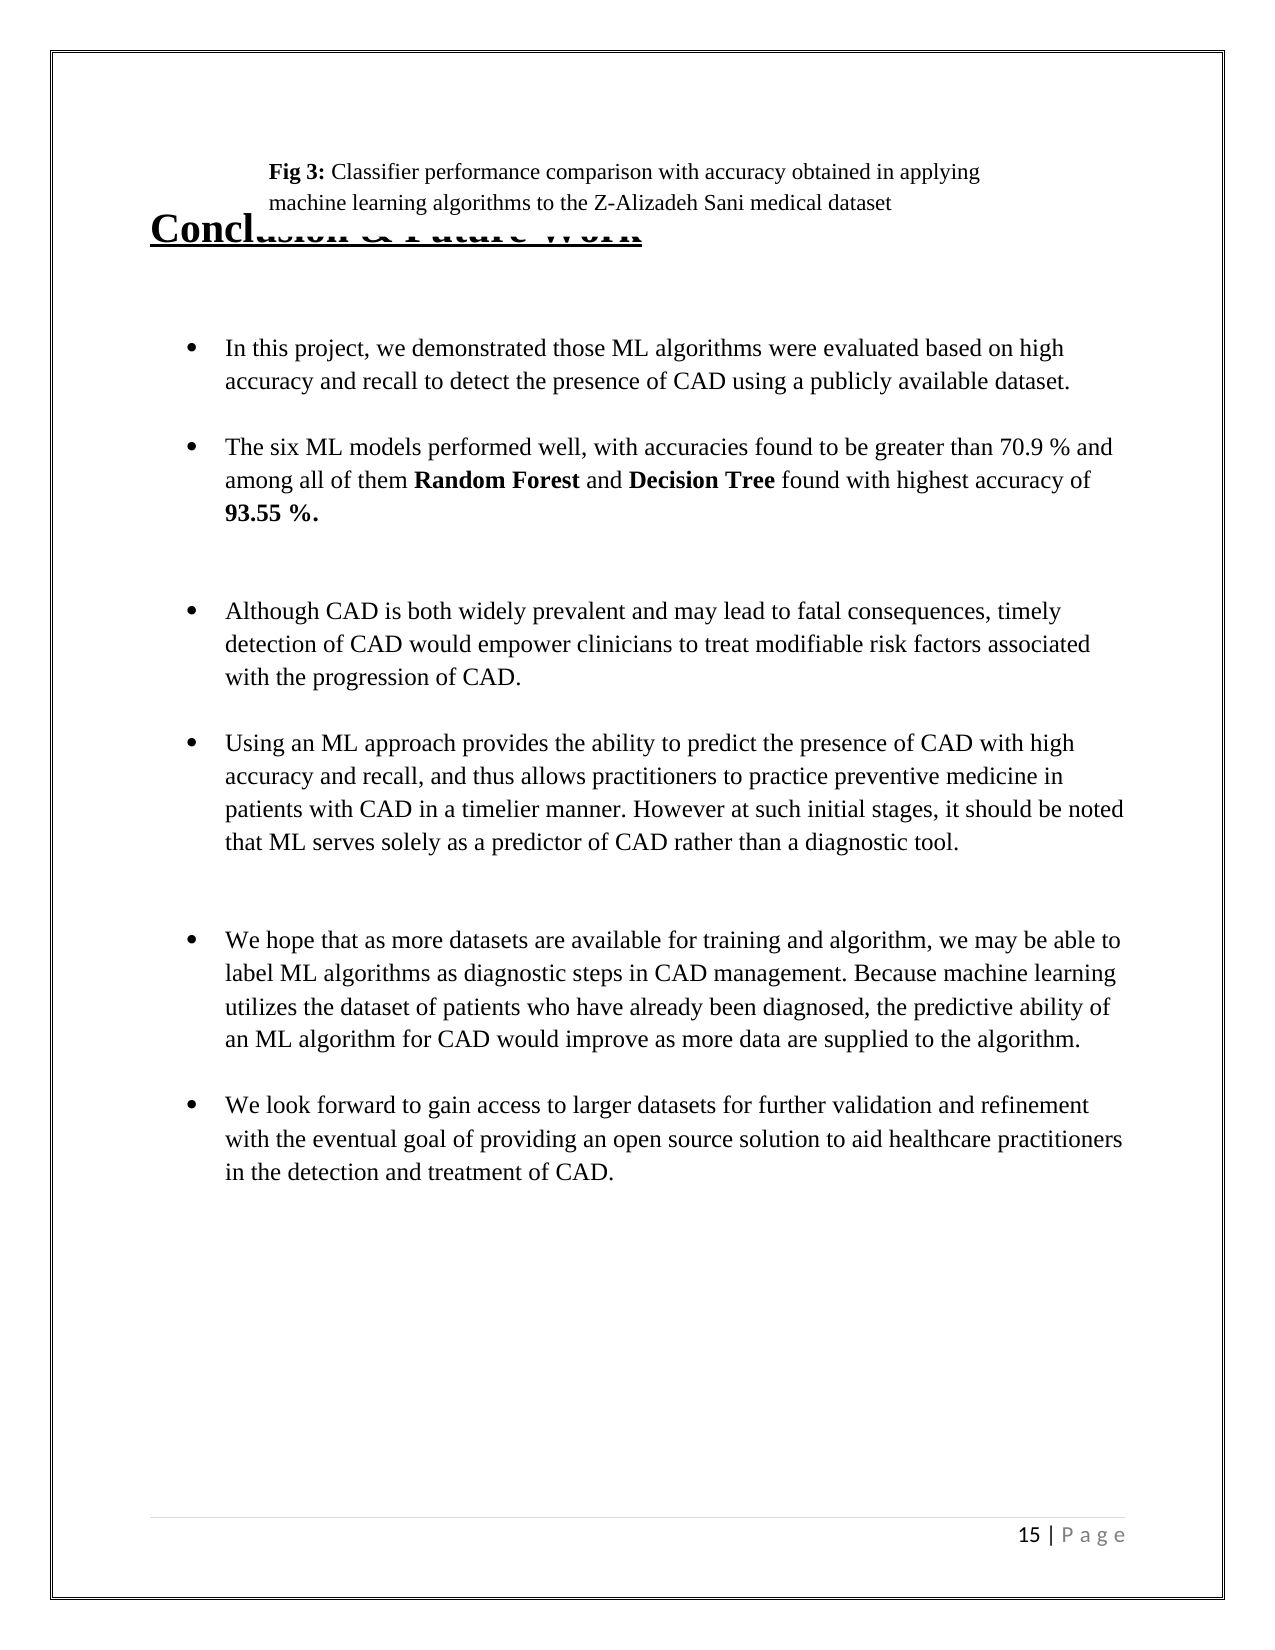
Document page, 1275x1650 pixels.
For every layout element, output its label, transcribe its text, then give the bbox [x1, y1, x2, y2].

list We hope that as more datasets are available for training and algorithm, we may be able to label ML algorithms as diagnostic steps in CAD management. Because machine learning utilizes the dataset of patients who have already been diagnosed, the predictive ability of an ML algorithm for CAD would improve as more data are supplied to the algorithm. [187, 926, 1125, 1053]
list Although CAD is both widely prevalent and may lead to fatal consequences, timely detection of CAD would empower clinicians to treat modifiable risk factors associated with the progression of CAD. [187, 596, 1125, 691]
list In this project, we demonstrated those ML algorithms were evaluated based on high accuracy and recall to detect the presence of CAD using a publicly available dataset. [187, 333, 1125, 394]
list We look forward to gain access to larger datasets for further validation and refinement with the eventual goal of providing an open source solution to aid healthcare practitioners in the detection and treatment of CAD. [187, 1091, 1125, 1185]
list Using an ML approach provides the ability to predict the presence of CAD with high accuracy and recall, and thus allows practitioners to practice preventive medicine in patients with CAD in a timelier manner. However at such initial stages, it should be noted that ML serves solely as a predictor of CAD rather than a diagnostic tool. [187, 728, 1125, 856]
text Conclusion & Future Work [150, 203, 1125, 251]
list The six ML models performed well, with accuracies found to be greater than 70.9 % and among all of them Random Forest and Decision Tree found with highest accuracy of 93.55 %. [187, 432, 1125, 527]
